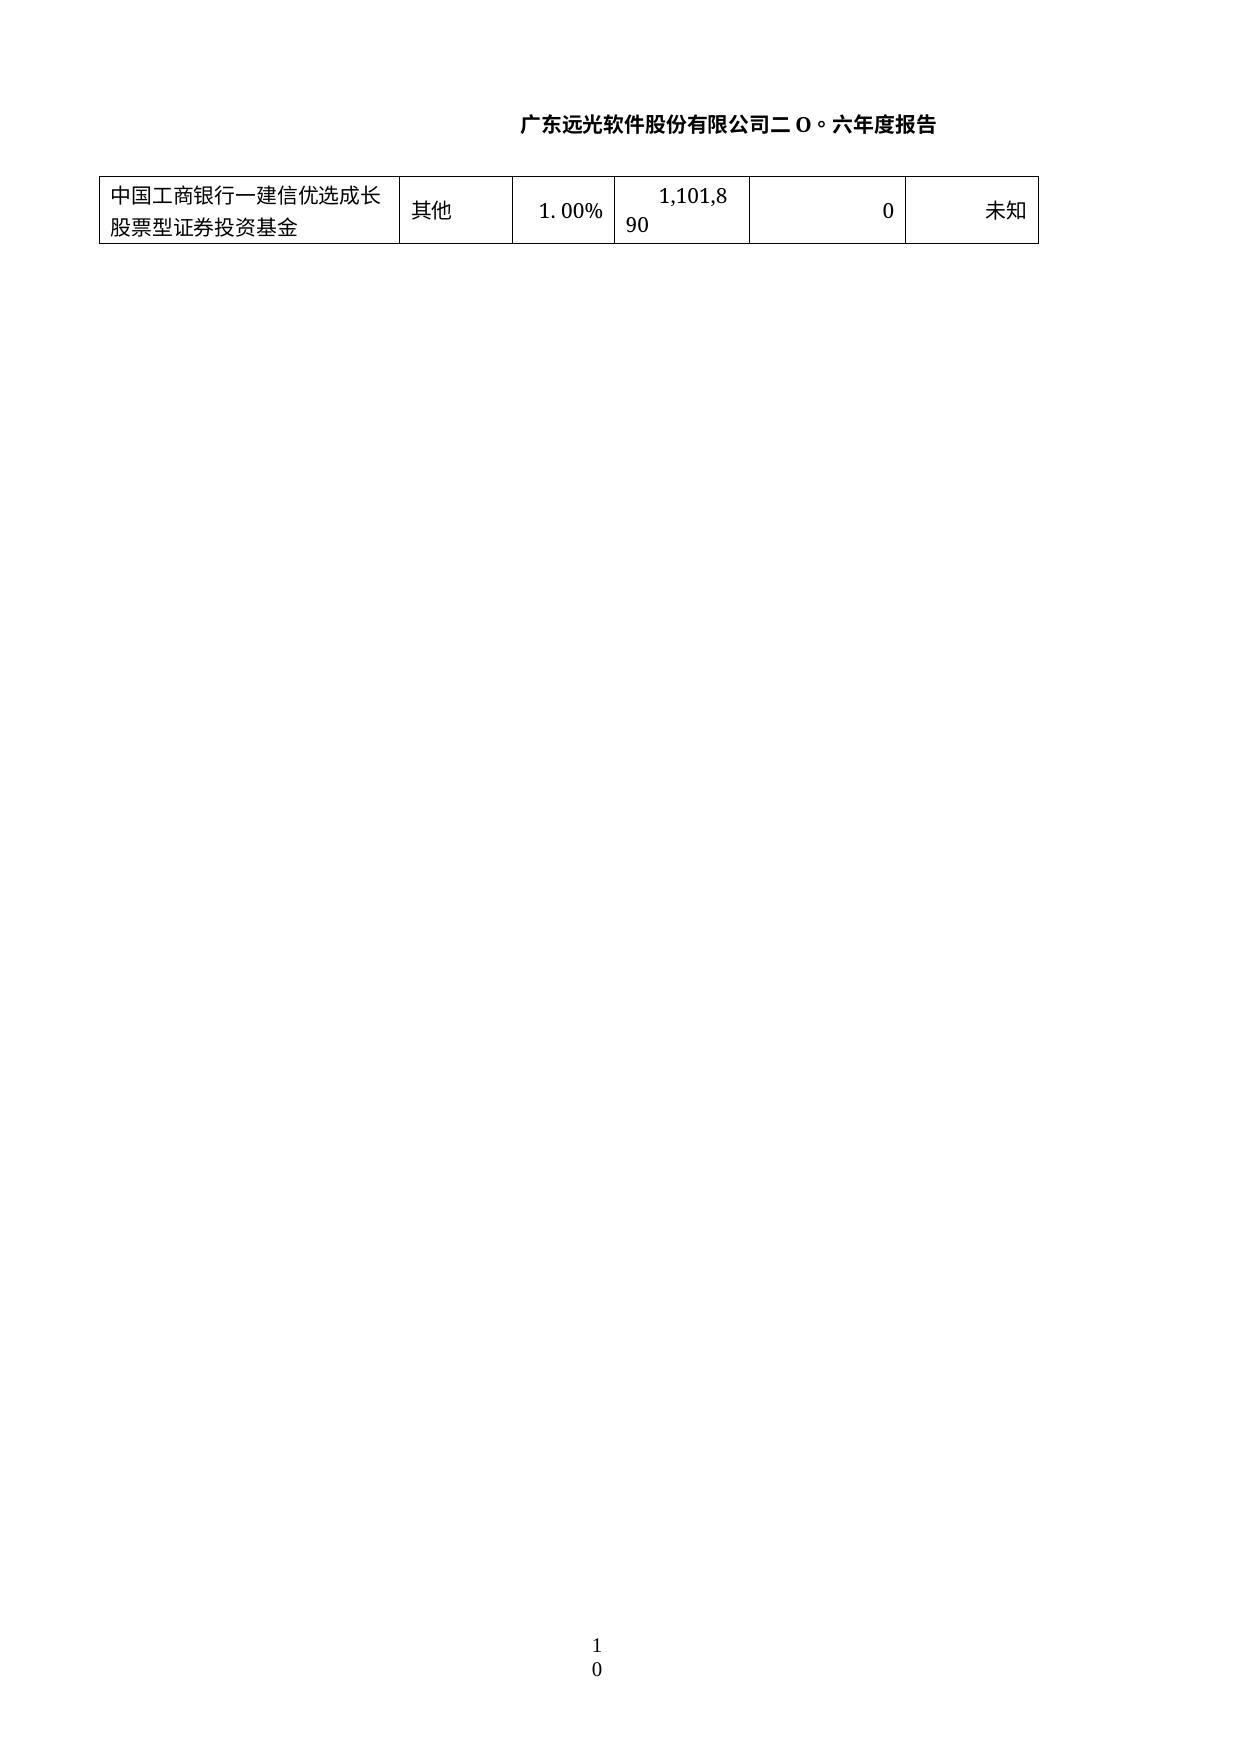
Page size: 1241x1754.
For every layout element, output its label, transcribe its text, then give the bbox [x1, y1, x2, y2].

table_cell 0 [750, 177, 905, 243]
table_cell 中国工商银行一建信优选成长 股票型证券投资基金 [100, 177, 399, 243]
table_cell 1. 00% [513, 177, 614, 243]
table_cell 未知 [906, 177, 1038, 243]
table_cell 其他 [400, 177, 512, 243]
table_cell 1,101,890 [615, 177, 749, 243]
